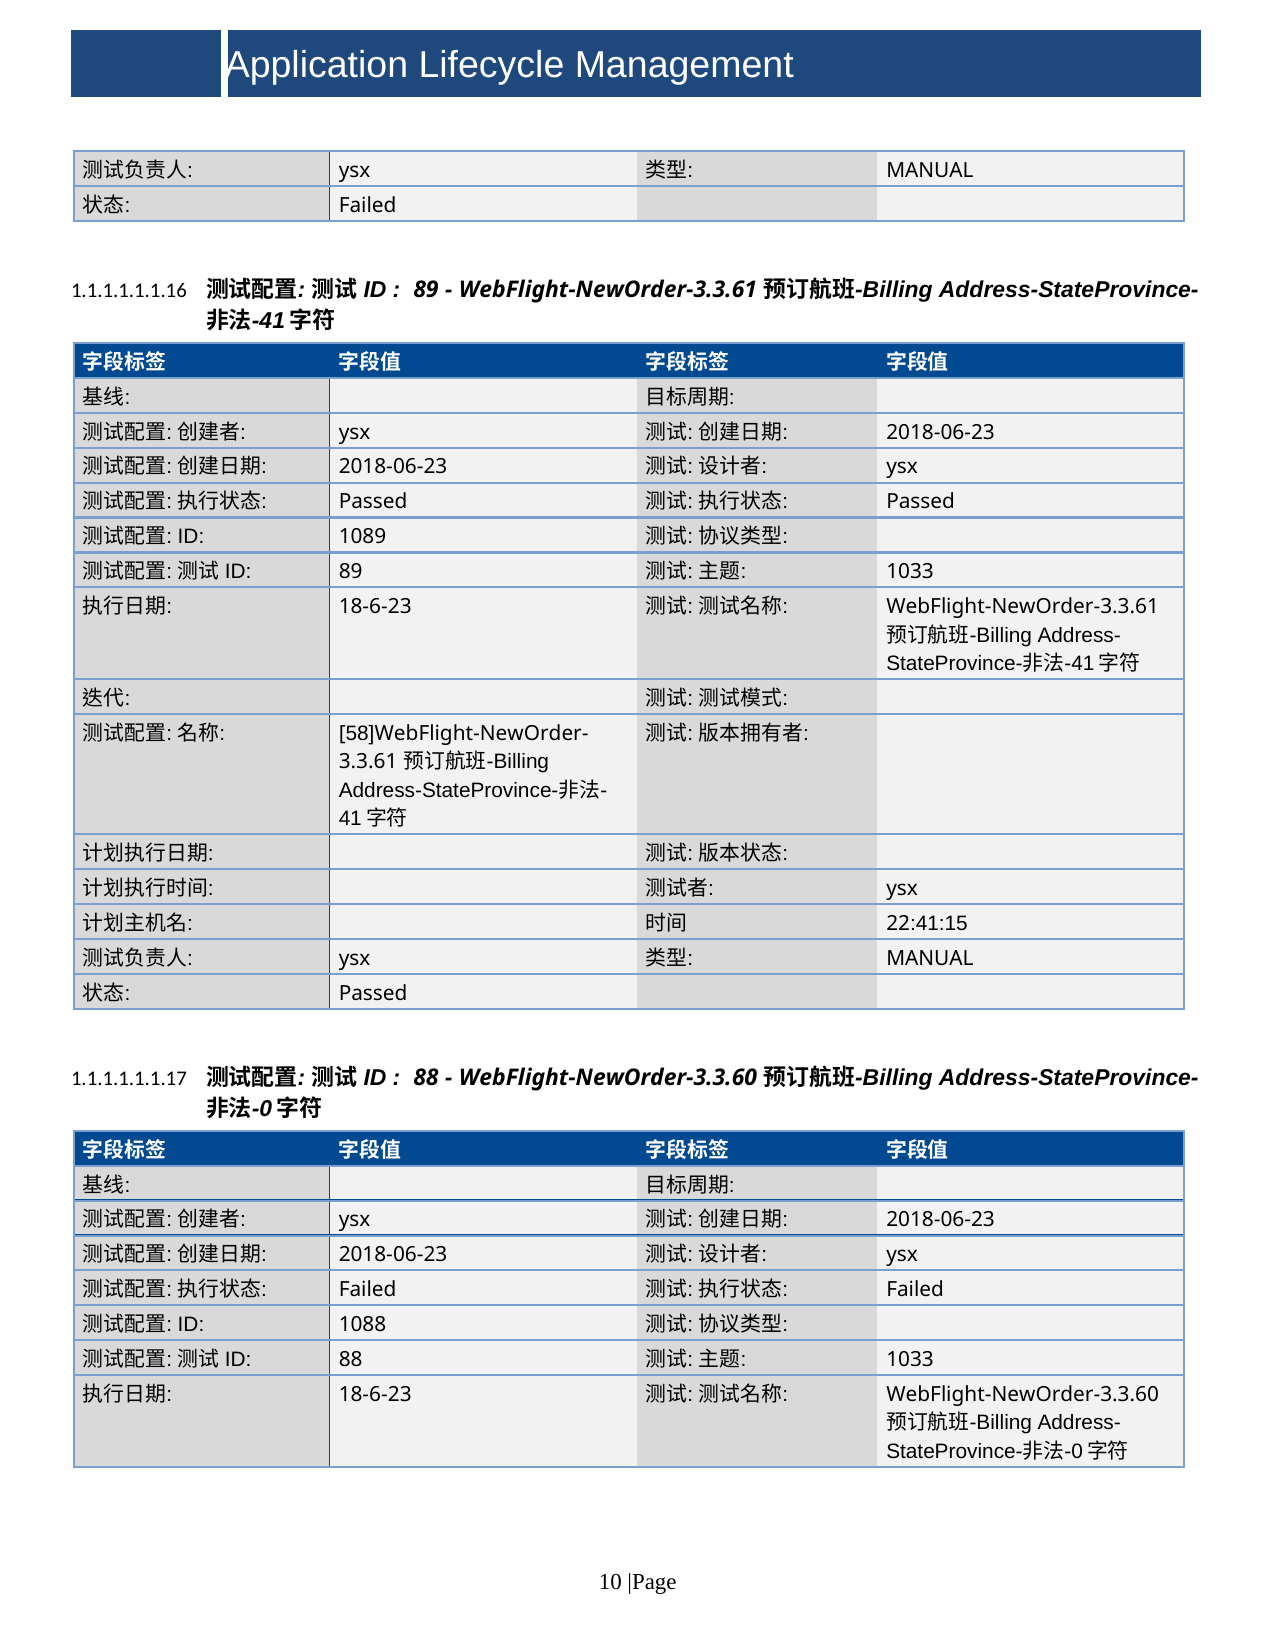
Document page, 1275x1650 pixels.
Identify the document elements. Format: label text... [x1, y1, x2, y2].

table_cell 测试负责人: [75, 152, 329, 185]
table_cell [637, 975, 877, 1008]
table_cell [58]WebFlight-NewOrder-3.3.61 预订航班-Billing Address-StateProvince-非法-41字符 [330, 715, 637, 833]
table_header 字段标签 [75, 1132, 329, 1165]
table_cell 18-6-23 [330, 588, 637, 678]
table_cell 测试配置: 创建日期: [75, 449, 329, 482]
table_cell ysx [330, 414, 637, 447]
table_cell ysx [877, 870, 1183, 903]
table_cell 测试配置: 执行状态: [75, 484, 329, 516]
table_cell ysx [330, 152, 637, 185]
table_cell 89 [330, 554, 637, 586]
table_cell ysx [330, 940, 637, 973]
table_header 字段值 [330, 1132, 637, 1165]
table_cell 目标周期: [637, 1167, 877, 1199]
table_cell 测试配置: 创建者: [75, 414, 329, 447]
table_cell 1089 [330, 519, 637, 551]
table_cell 测试: 测试模式: [637, 680, 877, 713]
table_cell 22:41:15 [877, 905, 1183, 938]
table_cell 测试配置: 测试 ID: [75, 554, 329, 586]
table_cell 执行日期: [75, 588, 329, 678]
table_cell [877, 1167, 1183, 1199]
table_cell [877, 835, 1183, 868]
table_cell 测试: 设计者: [637, 449, 877, 482]
table_cell WebFlight-NewOrder-3.3.60 预订航班-Billing Address-StateProvince-非法-0字符 [877, 1376, 1183, 1466]
table_cell [330, 905, 637, 938]
table_cell 测试: 创建日期: [637, 414, 877, 447]
table_cell 目标周期: [637, 379, 877, 412]
table_cell 计划主机名: [75, 905, 329, 938]
table_cell 测试负责人: [75, 940, 329, 973]
table_cell 88 [330, 1341, 637, 1374]
table_cell 时间 [637, 905, 877, 938]
table_cell 测试配置: 创建者: [75, 1202, 329, 1234]
table_cell [330, 835, 637, 868]
table_cell 测试: 协议类型: [637, 1306, 877, 1339]
table_cell 计划执行日期: [75, 835, 329, 868]
table_cell 测试: 版本状态: [637, 835, 877, 868]
table_cell 2018-06-23 [877, 414, 1183, 447]
table_header 字段值 [330, 344, 637, 377]
table_cell Failed [330, 1271, 637, 1304]
table_cell [877, 379, 1183, 412]
table_cell 基线: [75, 379, 329, 412]
table_cell [877, 680, 1183, 713]
table_cell [877, 1306, 1183, 1339]
table_cell 类型: [637, 152, 877, 185]
table_cell 1033 [877, 1341, 1183, 1374]
table_cell 测试配置: 名称: [75, 715, 329, 833]
table_cell 1033 [877, 554, 1183, 586]
table_cell 测试: 执行状态: [637, 484, 877, 516]
table_header 字段值 [877, 344, 1183, 377]
table_cell ysx [877, 1237, 1183, 1269]
table_cell 测试: 测试名称: [637, 588, 877, 678]
table_cell 测试: 设计者: [637, 1237, 877, 1269]
table_cell 测试配置: 创建日期: [75, 1237, 329, 1269]
subtitle 测试配置: 测试 ID : 88 - WebFlight-NewOrder-3.3.60 预订航班-Billing Address-StateProvince-非法-0字符 [71, 1061, 1204, 1123]
table_cell Failed [330, 187, 637, 220]
table_cell Passed [330, 484, 637, 516]
table_cell MANUAL [877, 940, 1183, 973]
table_cell Passed [877, 484, 1183, 516]
table_cell [877, 975, 1183, 1008]
table_cell Failed [877, 1271, 1183, 1304]
table_cell [330, 379, 637, 412]
table_cell Passed [330, 975, 637, 1008]
table_cell 测试配置: 测试 ID: [75, 1341, 329, 1374]
table_cell 测试: 版本拥有者: [637, 715, 877, 833]
subtitle 测试配置: 测试 ID : 89 - WebFlight-NewOrder-3.3.61 预订航班-Billing Address-StateProvince-非法-41字符 [71, 273, 1204, 336]
table_cell ysx [877, 449, 1183, 482]
table_header 字段值 [877, 1132, 1183, 1165]
table_cell [330, 870, 637, 903]
table_cell MANUAL [877, 152, 1183, 185]
table_cell 计划执行时间: [75, 870, 329, 903]
table_cell 状态: [75, 187, 329, 220]
table_cell 测试配置: 执行状态: [75, 1271, 329, 1304]
table_cell 类型: [637, 940, 877, 973]
table_cell 测试: 创建日期: [637, 1202, 877, 1234]
table_cell 测试: 主题: [637, 554, 877, 586]
table_cell 18-6-23 [330, 1376, 637, 1466]
table_cell [637, 187, 877, 220]
table_cell 测试者: [637, 870, 877, 903]
table_cell ysx [330, 1202, 637, 1234]
table_header 字段标签 [75, 344, 329, 377]
table_header 字段标签 [637, 1132, 877, 1165]
table_cell 测试: 执行状态: [637, 1271, 877, 1304]
table_cell 测试配置: ID: [75, 1306, 329, 1339]
table_cell 1088 [330, 1306, 637, 1339]
table_cell 测试: 测试名称: [637, 1376, 877, 1466]
table_header 字段标签 [637, 344, 877, 377]
table_cell 状态: [75, 975, 329, 1008]
table_cell 迭代: [75, 680, 329, 713]
table_cell [877, 187, 1183, 220]
table_cell 执行日期: [75, 1376, 329, 1466]
table_cell 测试配置: ID: [75, 519, 329, 551]
table_cell [877, 715, 1183, 833]
table_cell 2018-06-23 [330, 449, 637, 482]
table_cell 基线: [75, 1167, 329, 1199]
table_cell [330, 680, 637, 713]
table_cell 2018-06-23 [877, 1202, 1183, 1234]
table_cell 2018-06-23 [330, 1237, 637, 1269]
table_cell WebFlight-NewOrder-3.3.61 预订航班-Billing Address-StateProvince-非法-41字符 [877, 588, 1183, 678]
table_cell 测试: 协议类型: [637, 519, 877, 551]
table_cell 测试: 主题: [637, 1341, 877, 1374]
table_cell [877, 519, 1183, 551]
table_cell [330, 1167, 637, 1199]
